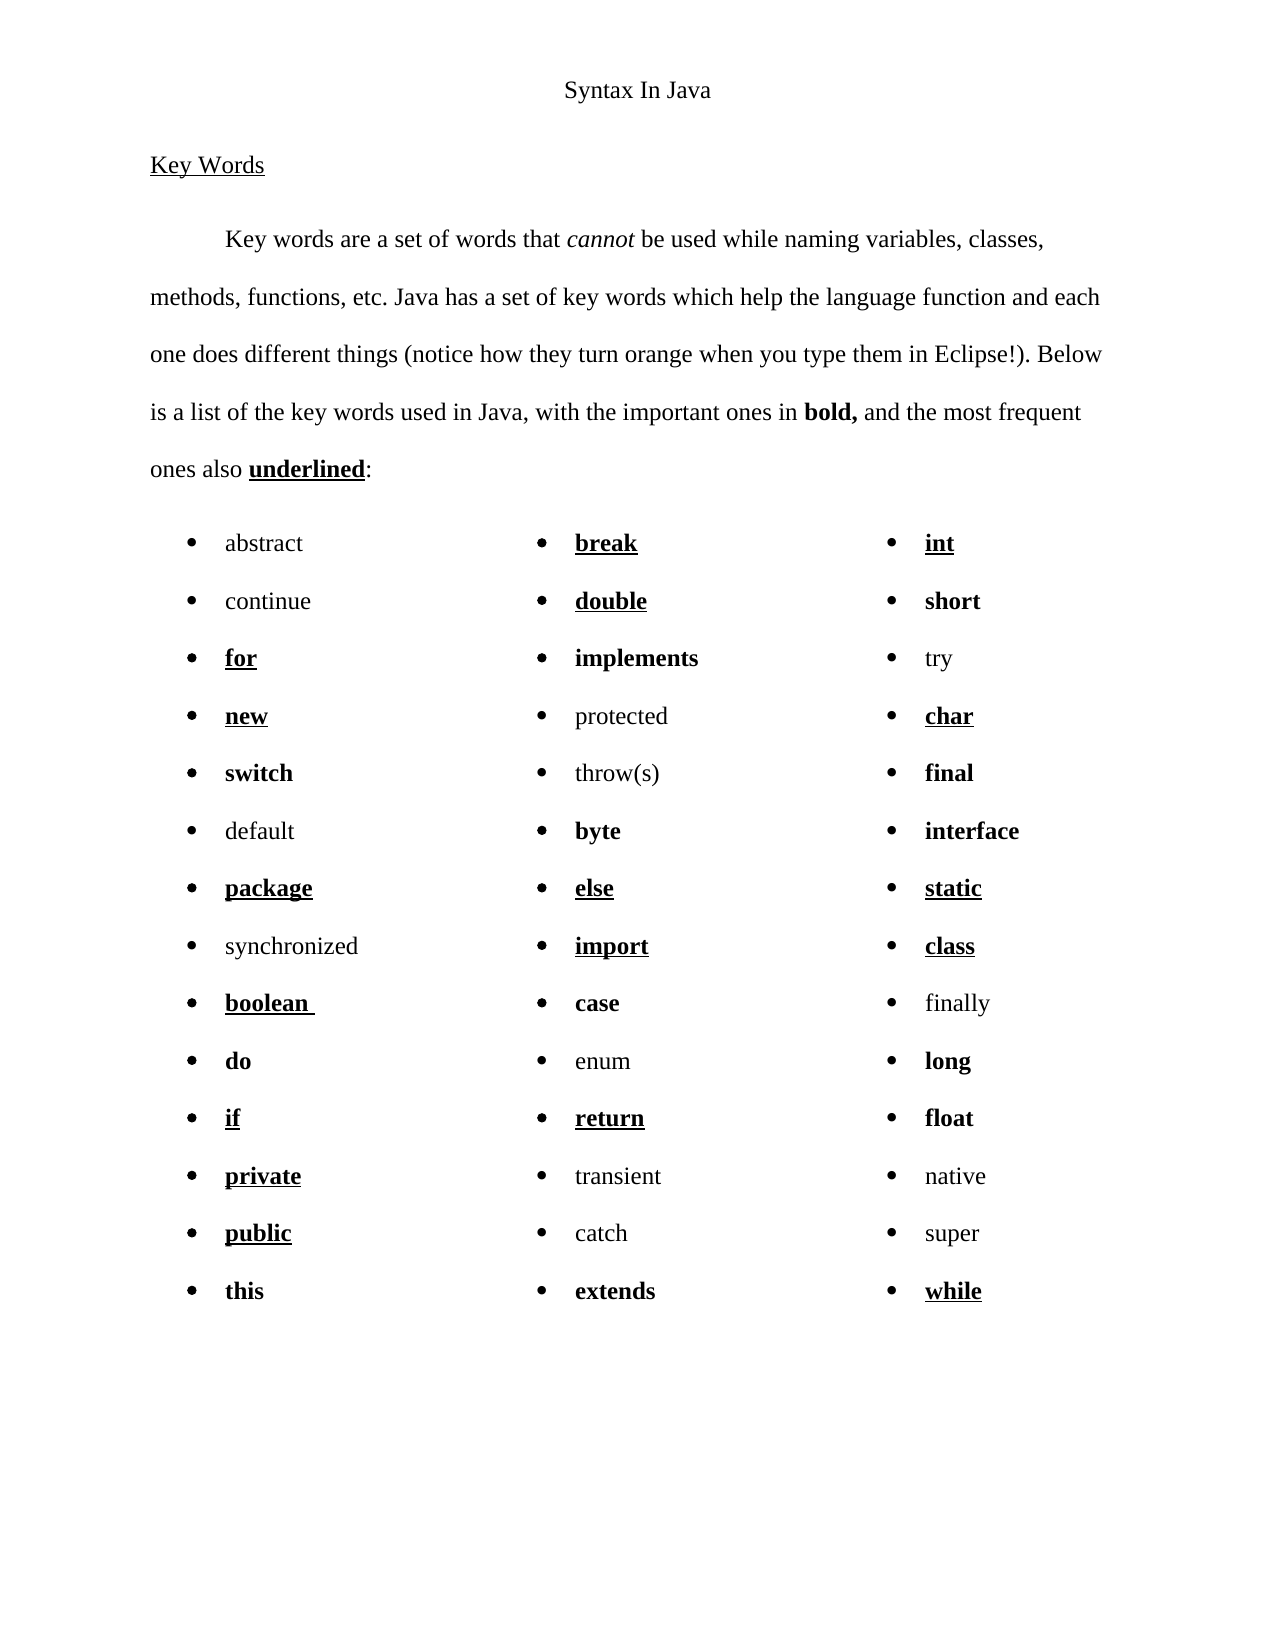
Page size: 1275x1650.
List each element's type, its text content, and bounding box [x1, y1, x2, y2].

list for [187, 643, 425, 672]
text Key Words [150, 150, 1125, 179]
list abstract [187, 528, 425, 557]
list byte [537, 816, 775, 844]
list interface [887, 816, 1125, 844]
list private [187, 1161, 425, 1189]
list static [887, 873, 1125, 902]
list import [537, 931, 775, 959]
text Key words are a set of words that cannot be used while naming variables, classes, methods, functions, etc. Java has a set of key words which help the language function and each one does different things (notice how they turn orange when you type them in Eclipse!). Below is a list of the key words used in Java, with the important ones in bold, and the most frequent ones also underlined: [150, 224, 1125, 483]
list enum [537, 1046, 775, 1074]
list final [887, 758, 1125, 787]
list finally [887, 988, 1125, 1017]
list catch [537, 1218, 775, 1247]
list continue [187, 586, 425, 614]
list short [887, 586, 1125, 614]
list switch [187, 758, 425, 787]
list throw(s) [537, 758, 775, 787]
list synchronized [187, 931, 425, 959]
list do [187, 1046, 425, 1074]
list package [187, 873, 425, 902]
list double [537, 586, 775, 614]
list class [887, 931, 1125, 959]
list boolean [187, 988, 425, 1017]
list float [887, 1103, 1125, 1132]
list case [537, 988, 775, 1017]
list transient [537, 1161, 775, 1189]
list public [187, 1218, 425, 1247]
list default [187, 816, 425, 844]
list protected [537, 701, 775, 729]
list super [887, 1218, 1125, 1247]
list char [887, 701, 1125, 729]
list return [537, 1103, 775, 1132]
list break [537, 528, 775, 557]
list while [887, 1276, 1125, 1304]
list long [887, 1046, 1125, 1074]
list implements [537, 643, 775, 672]
list native [887, 1161, 1125, 1189]
list int [887, 528, 1125, 557]
list try [887, 643, 1125, 672]
list else [537, 873, 775, 902]
list this [187, 1276, 425, 1304]
list new [187, 701, 425, 729]
list if [187, 1103, 425, 1132]
list extends [537, 1276, 775, 1304]
